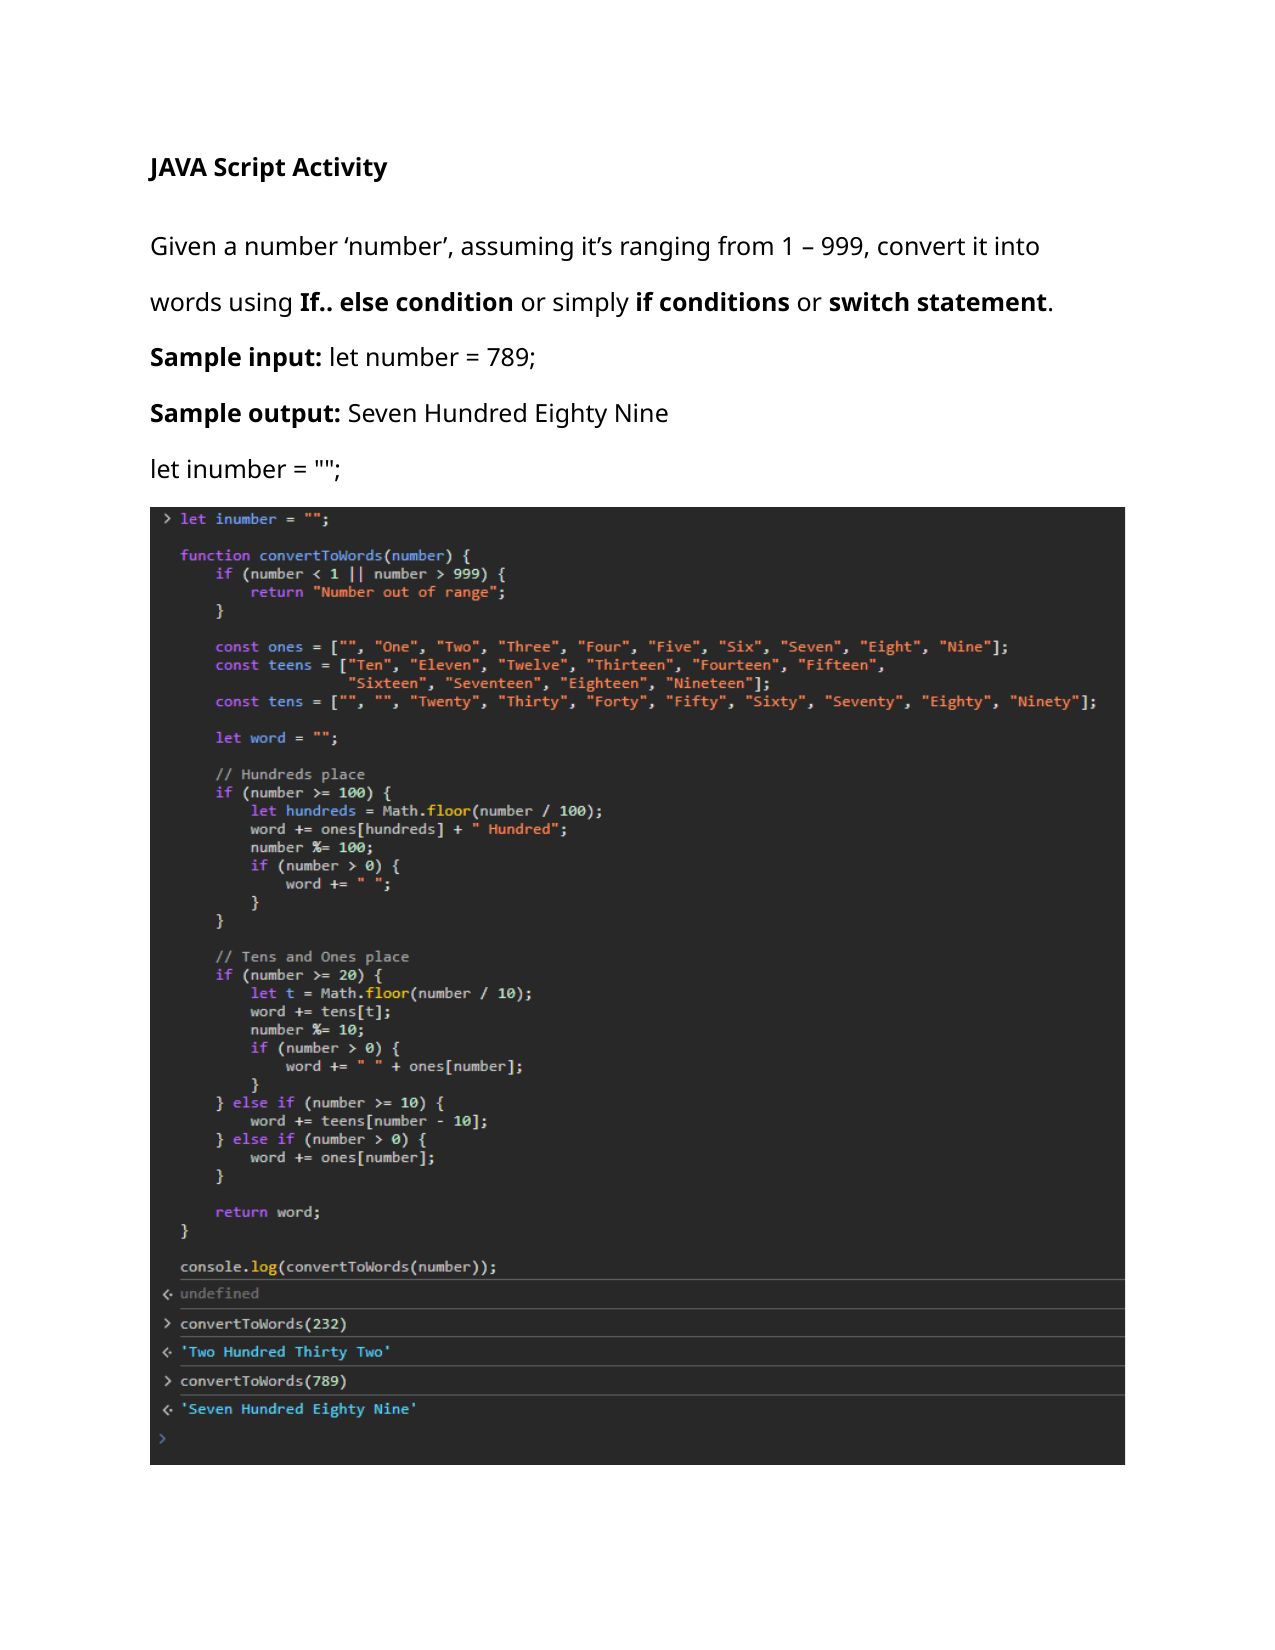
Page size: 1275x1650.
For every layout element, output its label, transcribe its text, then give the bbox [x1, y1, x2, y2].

picture [150, 507, 1125, 1465]
text JAVA Script Activity Given a number ‘number’, assuming it’s ranging from 1 – 999, convert it into [150, 150, 1125, 262]
text Sample output: Seven Hundred Eighty Nine [150, 396, 1125, 430]
text words using If.. else condition or simply if conditions or switch statement. [150, 284, 1125, 318]
text let inumber = ""; [150, 452, 1125, 486]
text Sample input: let number = 789; [150, 340, 1125, 374]
